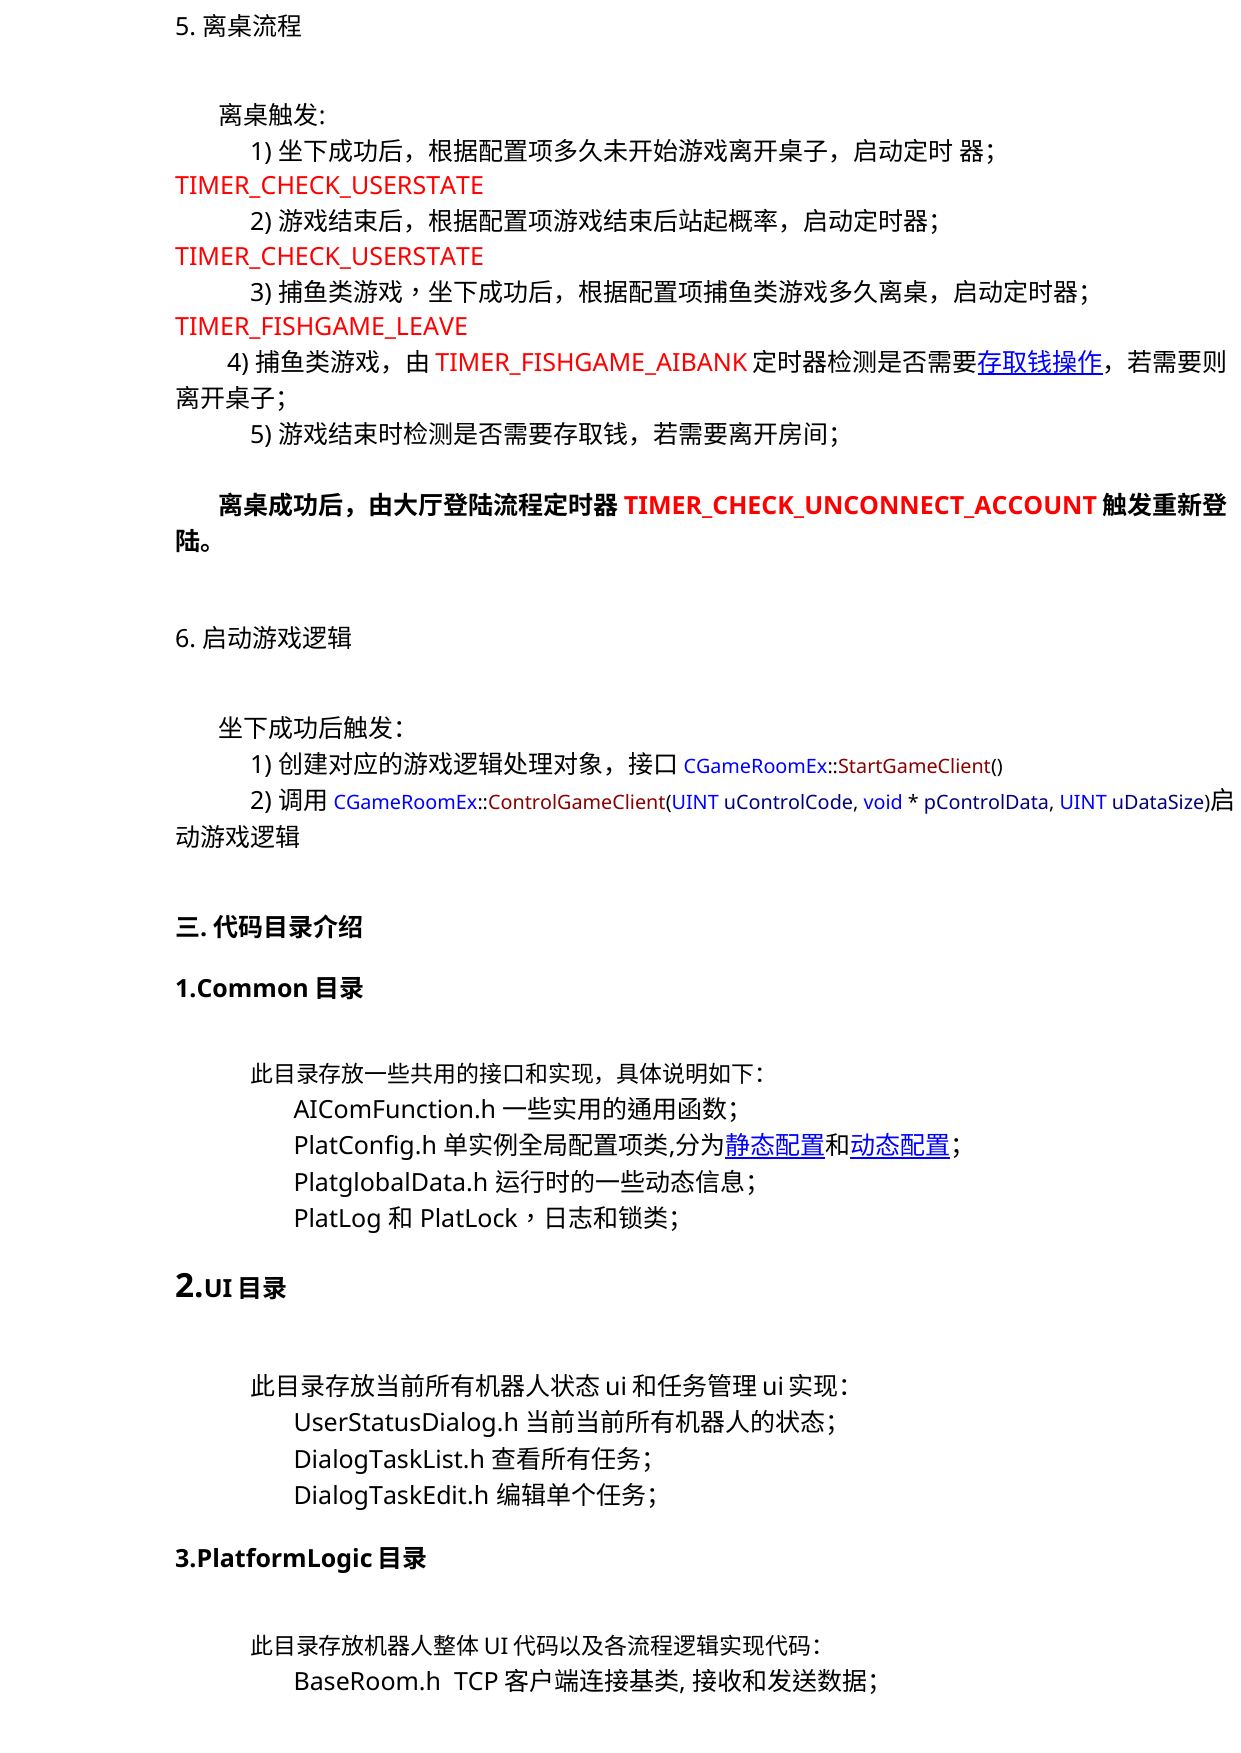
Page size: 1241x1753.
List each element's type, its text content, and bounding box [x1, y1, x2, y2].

text PlatLog 和 PlatLock，日志和锁类； [175, 1198, 1240, 1234]
text PlatglobalData.h 运行时的一些动态信息； [175, 1162, 1240, 1198]
text BaseRoom.h TCP客户端连接基类, 接收和发送数据； [175, 1661, 1240, 1698]
text 坐下成功后触发： [175, 708, 1240, 744]
subtitle 5. 离桌流程 [175, 6, 1240, 42]
subtitle 代码目录介绍 [175, 907, 1240, 943]
text 3) 捕鱼类游戏，坐下成功后，根据配置项捕鱼类游戏多久离桌，启动定时器；TIMER_FISHGAME_LEAVE [175, 272, 1240, 342]
text 离桌成功后，由大厅登陆流程定时器TIMER_CHECK_UNCONNECT_ACCOUNT触发重新登陆。 [175, 485, 1240, 558]
text 2) 游戏结束后，根据配置项游戏结束后站起概率，启动定时器；TIMER_CHECK_USERSTATE [175, 202, 1240, 272]
text 2) 调用CGameRoomEx::ControlGameClient(UINT uControlCode, void * pControlData, UINT uDataSize)启动游戏逻辑 [175, 781, 1240, 853]
text 1) 坐下成功后，根据配置项多久未开始游戏离开桌子，启动定时 器；TIMER_CHECK_USERSTATE [175, 132, 1240, 202]
text AIComFunction.h 一些实用的通用函数； [175, 1089, 1240, 1126]
text 此目录存放一些共用的接口和实现，具体说明如下： [175, 1056, 1240, 1089]
subtitle PlatformLogic目录 [175, 1539, 1240, 1575]
text DialogTaskList.h 查看所有任务； [175, 1439, 1240, 1475]
text 此目录存放机器人整体UI代码以及各流程逻辑实现代码： [175, 1628, 1240, 1661]
text DialogTaskEdit.h 编辑单个任务； [175, 1475, 1240, 1512]
subtitle Common目录 [175, 971, 1240, 1005]
text 4) 捕鱼类游戏，由TIMER_FISHGAME_AIBANK定时器检测是否需要存取钱操作，若需要则离开桌子； [175, 342, 1240, 415]
text 此目录存放当前所有机器人状态ui和任务管理ui实现： [175, 1367, 1240, 1403]
text PlatConfig.h 单实例全局配置项类,分为静态配置和动态配置； [175, 1126, 1240, 1162]
subtitle UI目录 [175, 1262, 1240, 1307]
text 离桌触发: [175, 95, 1240, 132]
text 1) 创建对应的游戏逻辑处理对象，接口CGameRoomEx::StartGameClient() [175, 744, 1240, 781]
list 游戏结束时检测是否需要存取钱，若需要离开房间； [175, 415, 1240, 451]
subtitle 6. 启动游戏逻辑 [175, 619, 1240, 655]
text UserStatusDialog.h 当前当前所有机器人的状态； [175, 1403, 1240, 1439]
